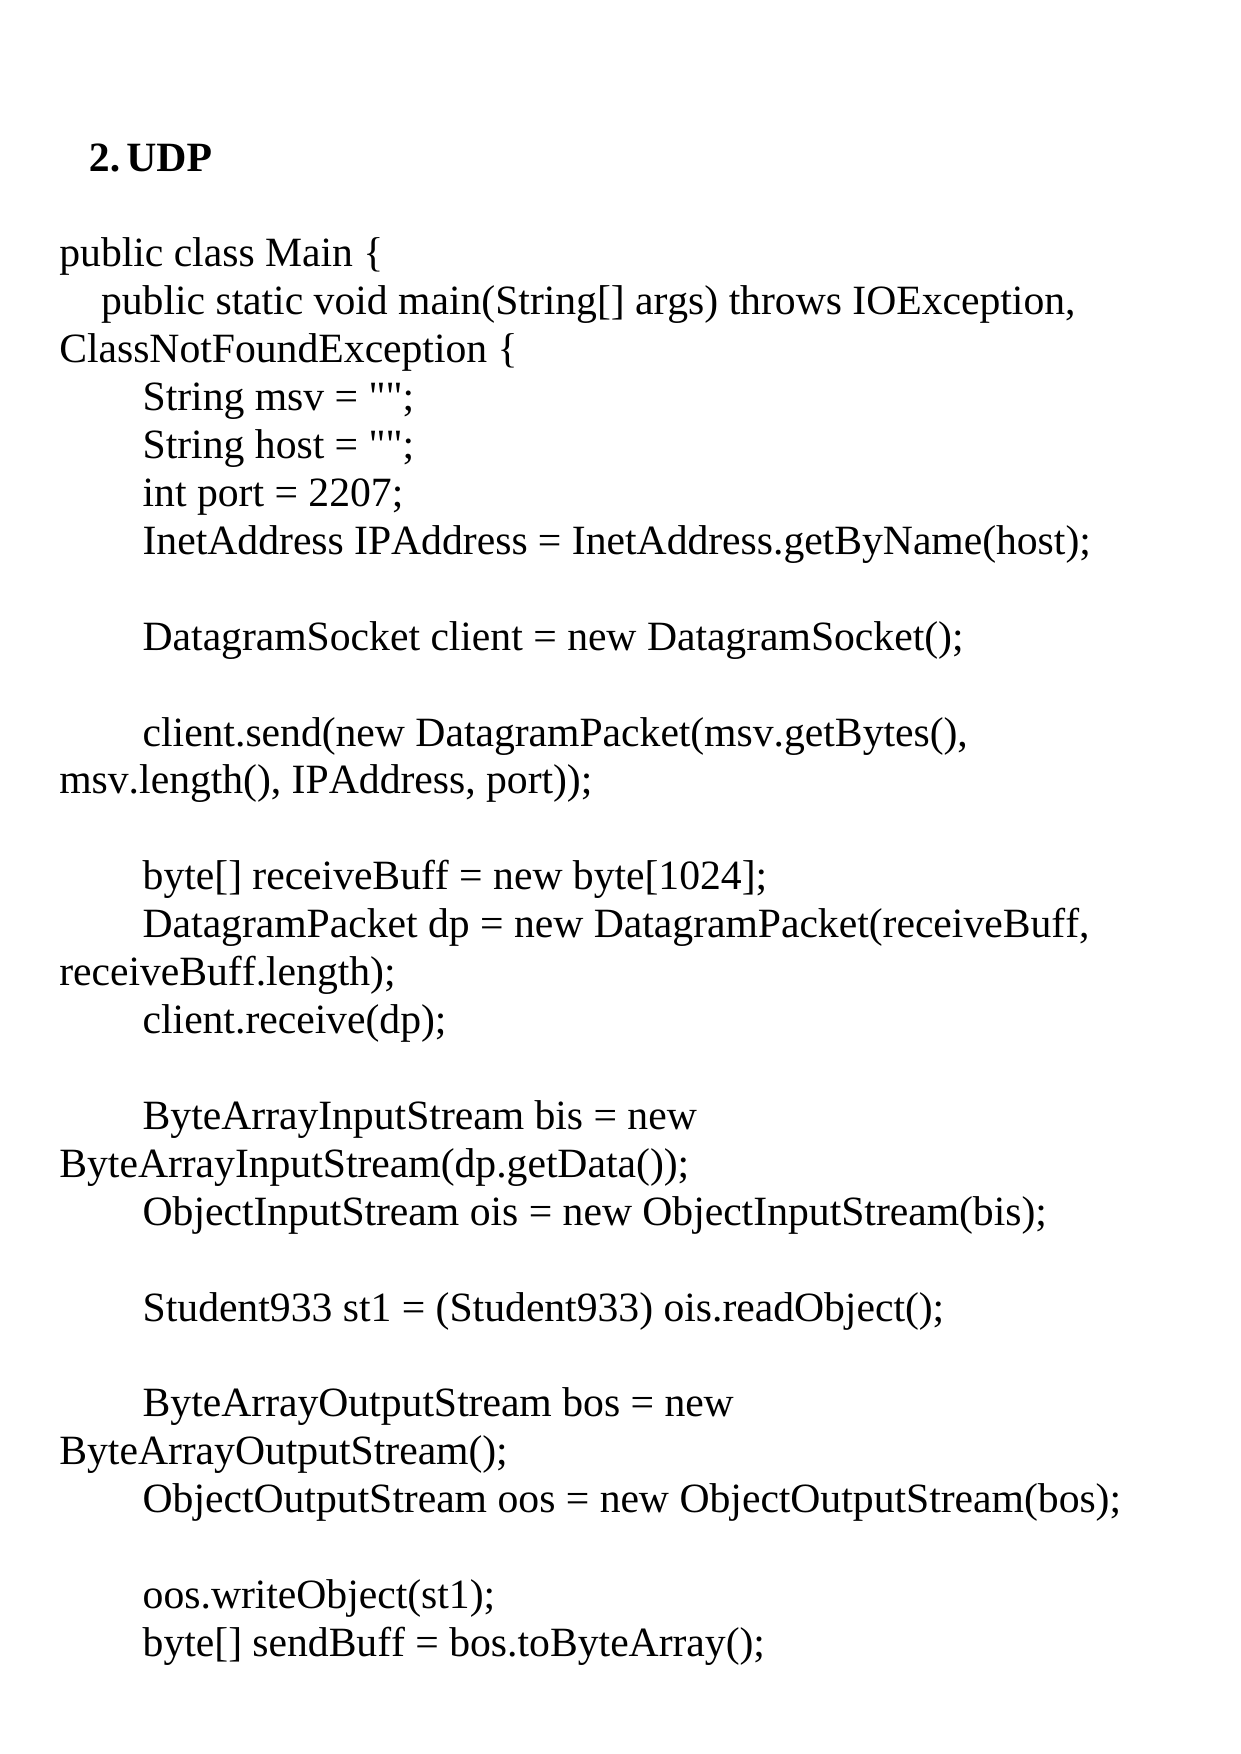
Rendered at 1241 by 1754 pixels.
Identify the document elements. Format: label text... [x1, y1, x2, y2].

text ByteArrayOutputStream bos = new ByteArrayOutputStream(); [59, 1378, 1181, 1474]
text String host = ""; [59, 419, 1181, 467]
text byte[] receiveBuff = new byte[1024]; [59, 851, 1181, 899]
text DatagramSocket client = new DatagramSocket(); [59, 611, 1181, 659]
text ObjectOutputStream oos = new ObjectOutputStream(bos); [59, 1474, 1181, 1522]
text byte[] sendBuff = bos.toByteArray(); [59, 1617, 1181, 1665]
text client.send(new DatagramPacket(msv.getBytes(), msv.length(), IPAddress, port)); [59, 707, 1181, 803]
text oos.writeObject(st1); [59, 1569, 1181, 1617]
text client.receive(dp); [59, 994, 1181, 1042]
text InetAddress IPAddress = InetAddress.getByName(host); [59, 515, 1181, 563]
text ByteArrayInputStream bis = new ByteArrayInputStream(dp.getData()); [59, 1090, 1181, 1186]
text Student933 st1 = (Student933) ois.readObject(); [59, 1282, 1181, 1330]
text public class Main { [59, 228, 1181, 276]
text public static void main(String[] args) throws IOException, ClassNotFoundException { [59, 276, 1181, 372]
text DatagramPacket dp = new DatagramPacket(receiveBuff, receiveBuff.length); [59, 899, 1181, 994]
list UDP [89, 132, 1181, 180]
text String msv = ""; [59, 372, 1181, 419]
text ObjectInputStream ois = new ObjectInputStream(bis); [59, 1186, 1181, 1234]
text int port = 2207; [59, 467, 1181, 515]
